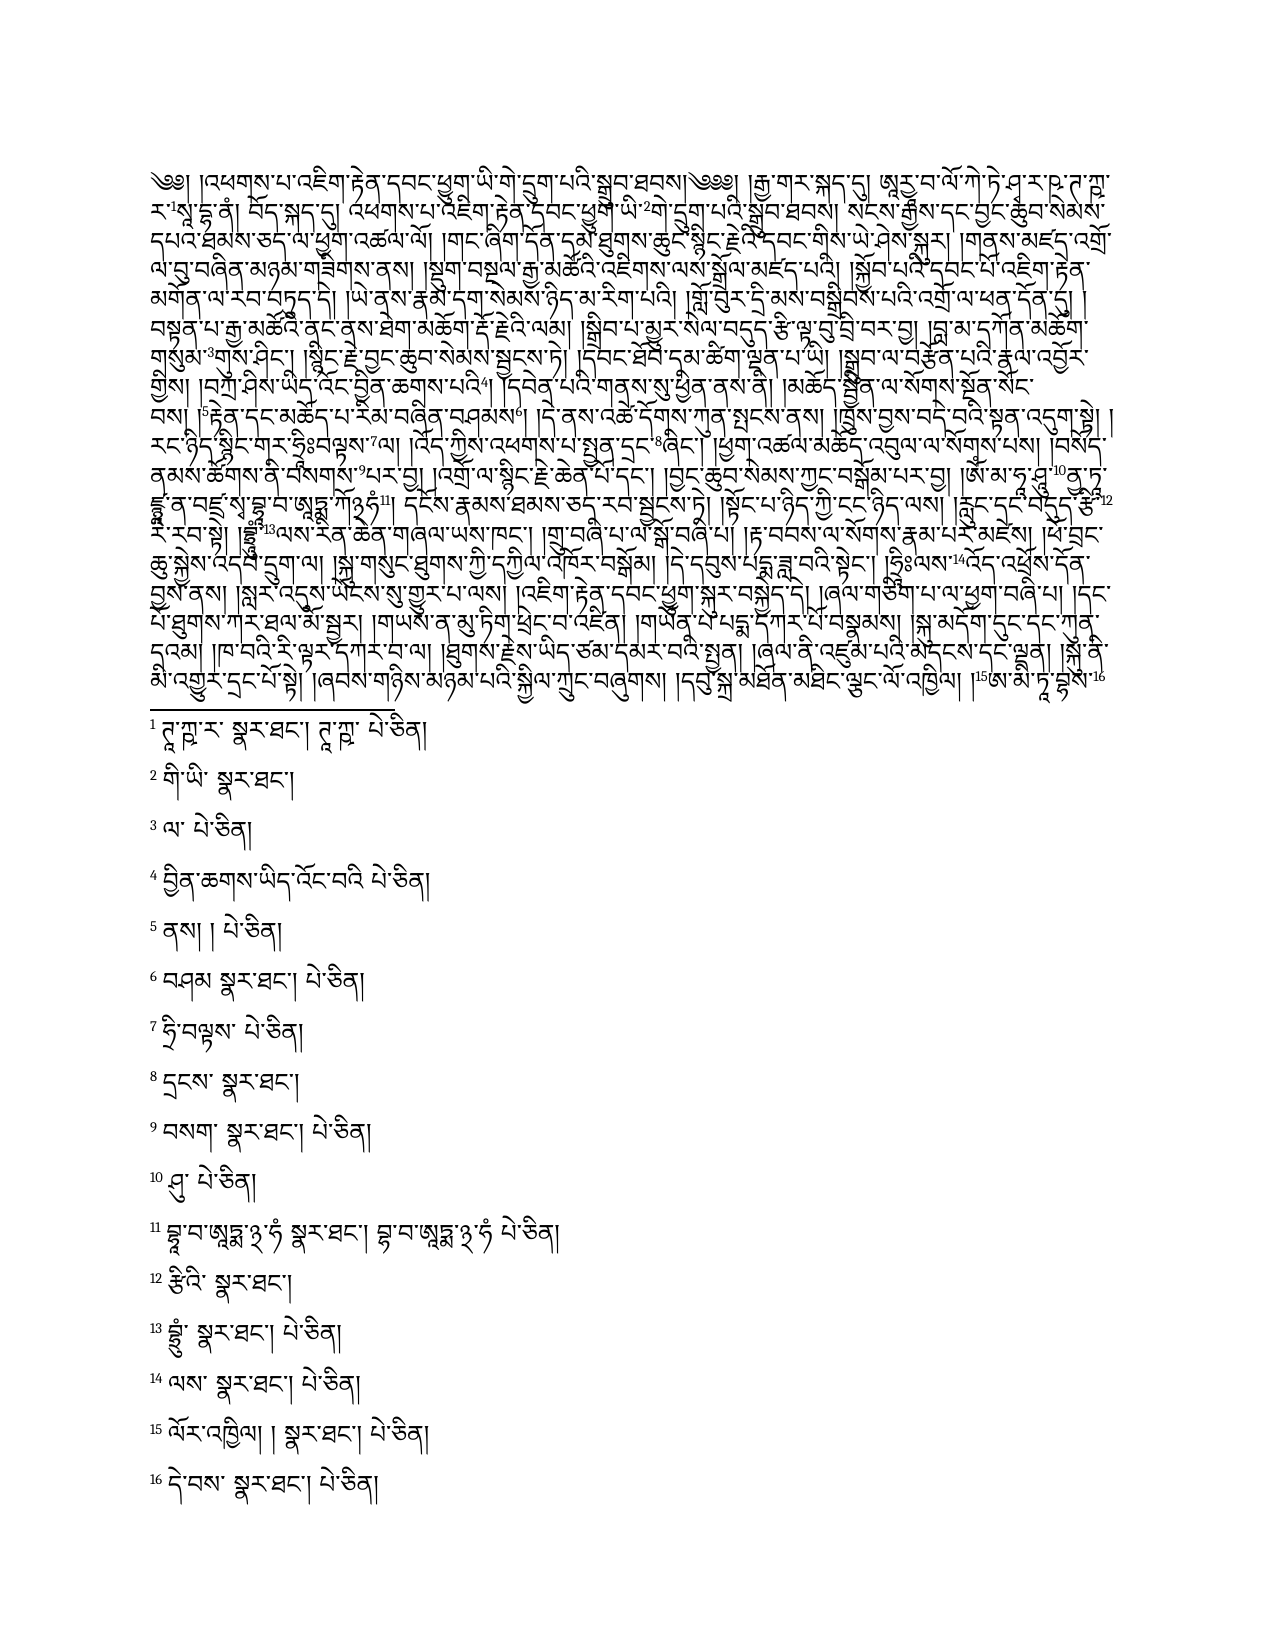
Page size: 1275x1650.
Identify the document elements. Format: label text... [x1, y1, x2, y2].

text ༄༅། །​འཕགས་པ་འཇིག་རྟེན་དབང་ཕྱུག་ཡི་གེ་དྲུག་པའི་སྒྲུབ་ཐབས།༄༅༅། །​རྒྱ་གར་སྐད་དུ། ཨཱརྱཱ་བ་ལོ་ཀེ་ཏེ་ཤྭ་ར་ཥ་ཊ་ཀྵ་ར་སཱ་དྷ་ནཾ། བོད་སྐད་དུ། འཕགས་པ་འཇིག་རྟེན་དབང་ཕྱུག་ཡི་གེ་དྲུག་པའི་སྒྲུབ་ཐབས། སངས་རྒྱས་དང་བྱང་ཆུབ་སེམས་དཔའ་ཐམས་ཅད་ལ་ཕྱག་འཚལ་ལོ། །​གང་ཞིག་དོན་དམ་ཐུགས་ཆུང་སྙིང་རྗེའི་དབང་གིས་ཡེ་ཤེས་སྐུར། །​གནས་མཛད་འགྲོ་ལ་བུ་བཞིན་མཉམ་གཟིགས་ནས། །​སྡུག་བསྔལ་རྒྱ་མཚོའི་འཇིགས་ལས་སྒྲོལ་མཛད་པའི། །​སྐྱོབ་པའི་དབང་པོ་འཇིག་རྟེན་མགོན་ལ་རབ་བཏུད་དེ། །​ཡེ་ནས་རྣམ་དག་སེམས་ཉིད་མ་རིག་པའི། །​གློ་བུར་དྲི་མས་བསྒྲིབས་པའི་འགྲོ་ལ་ཕན་དོན་དུ། །​བསྟན་པ་རྒྱ་མཚོའི་ནང་ནས་ཐེག་མཆོག་རྡོ་རྗེའི་ལམ། །​སྒྲིབ་པ་མྱུར་སེལ་བདུད་རྩི་ལྟ་བུ་བྲི་བར་བྱ། །​བླ་མ་དཀོན་མཆོག་གསུམ་གུས་ཤིང་། །​སྙིང་རྗེ་བྱང་ཆུབ་སེམས་སྦྱངས་ཏེ། །​དབང་ཐོབ་དམ་ཚིག་ལྡན་པ་ཡི། །​སྒྲུབ་ལ་བརྩོན་པའི་རྣལ་འབྱོར་གྱིས། །​བཀྲ་ཤིས་ཡིད་འོང་བྱིན་ཆགས་པའི། །​དབེན་པའི་གནས་སུ་ཕྱིན་ནས་ནི། །​མཆོད་སྦྱིན་ལ་སོགས་སྔོན་སོང་བས། །​རྟེན་དང་མཆོད་པ་རིམ་བཞིན་བཤམས། །​དེ་ནས་འཚེ་དོགས་ཀུན་སྤངས་ནས། །​ཁྲུས་བྱས་བདེ་བའི་སྟན་འདུག་སྟེ། །​རང་ཉིད་སྙིང་གར་ཧྲཱིཿབལྟས་ལ། །​འོད་ཀྱིས་འཕགས་པ་སྤྱན་དྲང་ཞིང་། །​ཕྱག་འཚལ་མཆོད་འབུལ་ལ་སོགས་པས། །​བསོད་ནམས་ཚོགས་ནི་བསགས་པར་བྱ། །​འགྲོ་ལ་སྙིང་རྗེ་ཆེན་པོ་དང་། །​བྱང་ཆུབ་སེམས་ཀྱང་བསྒོམ་པར་བྱ། །​ཨོཾ་མ་ཧཱ་ཤཱུ་ནྱ་ཏཱ་ཛྙཱ་ན་བཛྲ་སྭ་བྷཱ་བ་ཨཱཏྨ་ཀོ྅ཧཾ། དངོས་རྣམས་ཐམས་ཅད་རབ་སྦྱངས་ཏེ། །​སྟོང་པ་ཉིད་ཀྱི་ངང་ཉིད་ལས། །​རླུང་དང་བདུད་རྩི་རི་རབ་སྟེ། །​བྷྲཱུཾ་ལས་རིན་ཆེན་གཞལ་ཡས་ཁང་། །​གྲུ་བཞི་པ་ལ་སྒོ་བཞི་པ། །​རྟ་བབས་ལ་སོགས་རྣམ་པར་མཛེས། །​ཕོ་བྲང་ཆུ་སྐྱེས་འདབ་དྲུག་ལ། །​སྐུ་གསུང་ཐུགས་ཀྱི་དཀྱིལ་འཁོར་བསྒོམ། །​དེ་དབུས་པདྨ་ཟླ་བའི་སྟེང་། །​ཧྲཱིཿལས་འོད་འཕྲོས་དོན་བྱས་ནས། །​སླར་འདུས་ཡོངས་སུ་གྱུར་པ་ལས། །​འཇིག་རྟེན་དབང་ཕྱུག་སྐུར་བསྐྱེད་དེ། །​ཞལ་གཅིག་པ་ལ་ཕྱག་བཞི་པ། །​དང་པོ་ཐུགས་ཀར་ཐལ་མོ་སྦྱར། །​གཡས་ན་མུ་ཏིག་ཕྲེང་བ་འཛིན། །​གཡོན་པ་པདྨ་དཀར་པོ་བསྣམས། །​སྐུ་མདོག་དུང་དང་ཀུན་དའམ། །​ཁ་བའི་རི་ལྟར་དཀར་བ་ལ། །​ཐུགས་རྗེས་ཡིད་ཙམ་དམར་བའི་སྤྱན། །​ཞལ་ནི་འཛུམ་པའི་མདངས་དང་ལྡན། །​སྐུ་ནི་མི་འགྱུར་དྲང་པོ་སྟེ། །​ཞབས་གཉིས་མཉམ་པའི་སྐྱིལ་ཀྲུང་བཞུགས། །​དབུ་སྐྲ་མཐོན་མཐིང་ལྕང་ལོ་འཁྱིལ། །​ཨ་མི་ཏཱ་བྷས་སྤྱི་གཙུག་བརྒྱན། །​མཚན་བཟང་སུམ་ཅུ་རྩ་གཉིས་དང་། །​དཔེ་བྱད་བཟང་པོ་བརྒྱད་ཅུར་ལྡན། །​རིན་ཆེན་སྣ་ཚོགས་རྒྱན་གྱིས་སྤྲས། །​ལེ་བརྒན་དར་གྱི་ན་བཟའ་འཆང་། །​འཇིག་རྟེན་གསུམ་གྱི་མགོན་པོ་ནི། །​ཡུམ་དང་སྲས་བཅས་བསྐྱེད་པར་བྱ། །​དེ་ནས་གནས་གསུམ་བྱིན་བརླབས་ཏེ། །​སྤྱི་བོ་མགྲིན་པ་ཐུགས་ཀ་རུ། །​རྡོ་རྗེ་གསུམ་མཆོག་སྙིང་པོ་འདི། །​ཁ་དོག་གསུམ་ལྡན་ཡི་གེ་དགོད། །​ཕྱོགས་བཅུའི་བདེ་གཤེགས་སྤྱན་དྲངས་ནས། །​མཆོད་དེ་གསོལ་བ་བཏབ་པ་ཡིས། །​ཡེ་ཤེས་བདུད་རྩིའི་ཆུ་རྒྱུན་གྱིས། །​དབང་བསྐུར་རིགས་ཀྱི་བདག་པོས་བརྒྱན། །​དེ་ནས་ཐུགས་ཀའི་ས་བོན་ལས། །​འོད་ཟེར་སྤྲོས་ཏེ་འོག་མིན་ནས། །​ཡེ་ཤེས་སེམས་དཔའ་སྤྱན་དྲངས་ལ། །​མཆོད་ཅིང་གཉིས་མེད་བསྲེ་བར་བྱ། །​རང་སེམས་རྣམ་དག་ལྷར་གསལ་བ། །​སྣང་བ་རང་བཞིན་མེད་པ་ཡི། །​ཆུ་ཟླ་མེ་ལོང་གཟུགས་བརྙན་ནམ། །​ནམ་མཁའ་ཡི་ནི་འཇའ་ཚོན་ལྟར། །​མཐའ་གཉིས་ལས་གྲོལ་ལྷ་ཡི་སྐུ། །​སྐུ་བཅས་སྐུ་ནི་མེད་པ་ཡི། །​ཟུང་འཇུག་སྒྱུ་མ་ལྟ་བུར་ནི། །​རྣལ་འབྱོར་པ་ཡིས་རྟག་ཏུ་བསྒོམ། །​དེ་ལྟར་གསལ་བར་གྱུར་པ་དང་། །​དུས་གསུམ་བདེ་གཤེགས་ཐམས་ཅད་ཀྱིས། །​བྱིན་གྱིས་བརླབས་པའི་གསང་སྔགས་འདི། །​རྒྱུན་མི་འཆད་དུ་བཟླས་པར་བྱ། །​ཨོཾ་མ་ཎི་པདྨེ་ཧཱུཾ། འདི་ནི་མཚན་གྱི་རྒྱལ་པོ་སྟེ། །​མི་མཐུན་དྲི་མ་སྤང་བྱེད་ཅིང་། །​འདོད་པའི་འབྲས་བུ་ཀུན་སྟེར་བས། །​ཡིད་བཞིན་ནོར་བུ་ལྟ་བུའོ། །​དེ་ནས་ཐུགས་ཀའི་འོད་ཟེར་གྱིས། །​སྣོད་བཅུད་སྦྱངས་ཏེ་སྐུ་ལ་བསྡུ། །​སྐུ་ཡང་གསུང་ཡིག་རིམ་གྱིས་ནི། །​ཐིག་ལེ་མི་དམིགས་གཟུགས་སུ་བསྡུ། །​མཚན་མའི་རྟོག་པ་རབ་ཞི་བ། །​ཆོས་དབྱིངས་དག་པའི་ངོ་བོ་ཉིད། །​རང་བཞིན་ཀུན་ཏུ་འོད་གསལ་བའི། །​དེ་བཞིན་ཉིད་ཀྱི་ངང་དུ་གཞག །​དེ་ལས་ཅུང་ཟད་ལྷ་ཡི་སྐུར། །​ལངས་ཏེ་སྤྱོད་ལམ་རྣམ་བཞི་རུ། །​མ་ཡེངས་ཆུ་བོའི་རྒྱུན་ལྟར་བསྒོམ། །​སྣང་གྲག་སྐུ་གསུང་ཐུགས་སུ་ཁྱེར། །​གཞན་ཡང་བསོད་ནམས་ཚོགས་བསགས་ཕྱིར། །​མདུན་གྱི་མཎྜལ་དབུས་ཉིད་དུ། །​རྟེན་ལས་དམ་ཚིག་དཀྱིལ་འཁོར་བསྐྱེད། །​ཡེ་ཤེས་དཀྱིལ་འཁོར་དབྱིངས་ནས་ནི། །​སྤྱན་དྲངས་ཁྲུས་གསོལ་བསྟིམ་བཞུགས་ཤིང་། །​ཕྱག་འཚལ་མཆོད་ཅིང་བསྟོད་བྱ་སྟེ། །​ཐུགས་ཉི་པདྨའི་དཀྱིལ་འཁོར་དུ། །​གསང་སྔགས་དམིགས་ཤིང་བཟླས་པར་བྱ། །​དེ་ནས་བཟོད་གསོལ་ཡེ་ཤེས་གཤེགས། །​དམ་ཚིག་དཀྱིལ་འཁོར་རང་ལ་བསྡུ། །​རང་ཡང་མི་དམིགས་རྒྱས་བཏབ་སྟེ། །​ལྷ་ཡི་རྣམ་པར་ལངས་ཏེ་གནས། །​ཐུན་བཞི་ལ་སོགས་ཐུན་བར་དུ། །​ཆོས་ཀྱི་སྤྱོད་པ་རྒྱ་ཆེར་བྱ། །​དེ་ལས་བྱུང་བའི་བསོད་ནམས་ཀྱང་། །​འགྲོ་དོན་བྱང་ཆུབ་ཆེན་པོར་བསྔོ། །​ཟླ་དྲུག་བསྒོམ་པས་འགྲུབ་འགྱུར་གྱི། །​མཚན་བཟང་མཐོང་ན་དོན་ཆེན་བརྙེས། །​སུམ་བྱེད་དྲུག་འབུམ་ཐོན་ནས་ནི། །​སྣ་ཚོགས་ལས་ཀྱི་རིམ་པར་སྦྱར། །​ལྔ་བརྒྱའི་ཐ་མར་འཇིག་རྟེན་དུ། །​ཐུབ་པའི་བསྟན་པ་རྒྱས་འགྱུར་ཏེ། །​འཇིག་རྟེན་དབང་ཕྱུག་རྣལ་འབྱོར་གྱི། །​མྱུར་དུ་བདག་གཞན་དོན་འགྲུབ་འགྱུར། །​ཐུགས་རྗེ་པདྨོ་རྒྱས་པའི་གེ་སར་ལས་བྱུང་བའི། །​རྒྱས་བྱེད་བཅུད་ལྡན་སྦྲང་རྩི་ཅུང་ཟད་བདག་གིས་འཐུངས། །​འདི་ནི་གཞན་ཕན་བསམ་པས་མན་ངག་ཟུར་ཙམ་བཀོད། །​ཉེས་གྱུར་ཐུགས་རྗེའི་དང་དུ་བཟོད་པ་མཛད་པར་རིགས། །​འདབ་ཆགས་རྒྱལ་པོས་ཆུ་ལས་འོ་མ་བླངས་པ་ལྟར། །​གྲུབ་པའི་རྒྱུད་ལས་སྙིང་པོ་འདི་བསྡུས་དགེ་བ་ཡིས། །​མུ་མཐའ་ཡས་པའི་སེམས་ཅན་མ་ལུས་ཐམས་ཅད་ཀུན། །​རྣམ་དག་པདྨོའི་ཞིང་དུ་རྒྱལ་བའི་ཞལ་མཐོང་ཤོག །​ཐུགས་རྗེ་ཆེན་པོའི་སྒྲུབ་ཐབས་ཡིད་བཞིན་ནོར་བུ་ཞེས་བྱ་བ་སློབ་དཔོན་འཕགས་པ་ཀླུ་སྒྲུབ་ཀྱིས་མཛད་པ་རྫོགས་སོ།། །​།རྒྱ་གར་གྱི་མཁན་པོ་སློབ་དཔོན་པདྨའི་ཞལ་སྔ་ནས་དང་། བོད་ཀྱི་ལོ་ཙཱ་བ་བཙུན་པ་རྒྱལ་བ་མཆོག་དབྱངས་ཀྱིས་བསྒྱུར་བའོ། །​ [150, 169, 1125, 697]
